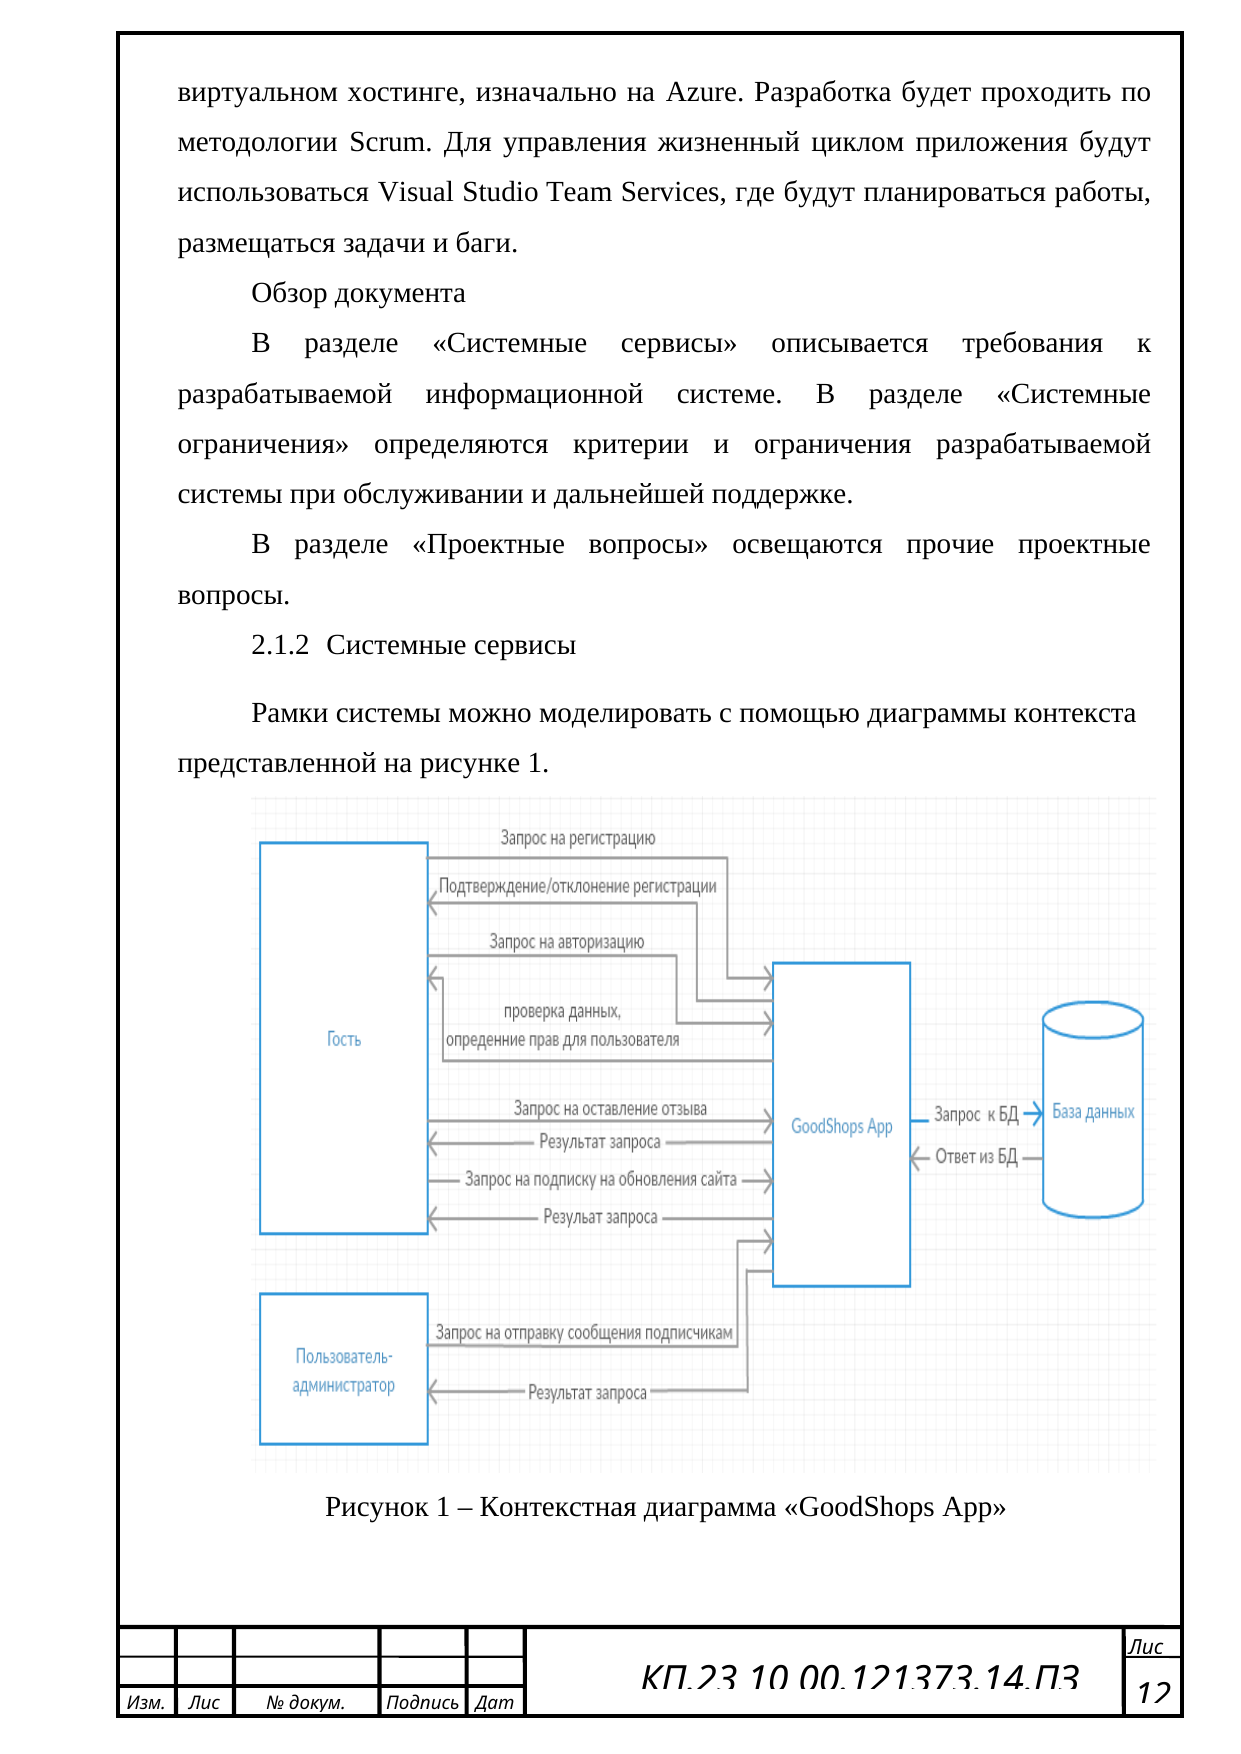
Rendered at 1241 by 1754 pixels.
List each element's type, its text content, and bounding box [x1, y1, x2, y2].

text Рисунок 1 – Контекстная диаграмма «GoodShops App» [251, 1489, 1152, 1523]
list Системные сервисы [251, 627, 1152, 661]
text Обзор документа [177, 275, 1152, 309]
text В разделе «Проектные вопросы» освещаются прочие проектные вопросы. [177, 527, 1152, 611]
text представленной на рисунке 1. [177, 746, 1152, 779]
picture [251, 796, 1157, 1473]
text Рамки системы можно моделировать с помощью диаграммы контекста [177, 695, 1152, 729]
text В разделе «Системные сервисы» описывается требования к разрабатываемой информационной системе. В разделе «Системные ограничения» определяются критерии и ограничения разрабатываемой системы при обслуживании и дальнейшей поддержке. [177, 325, 1152, 510]
